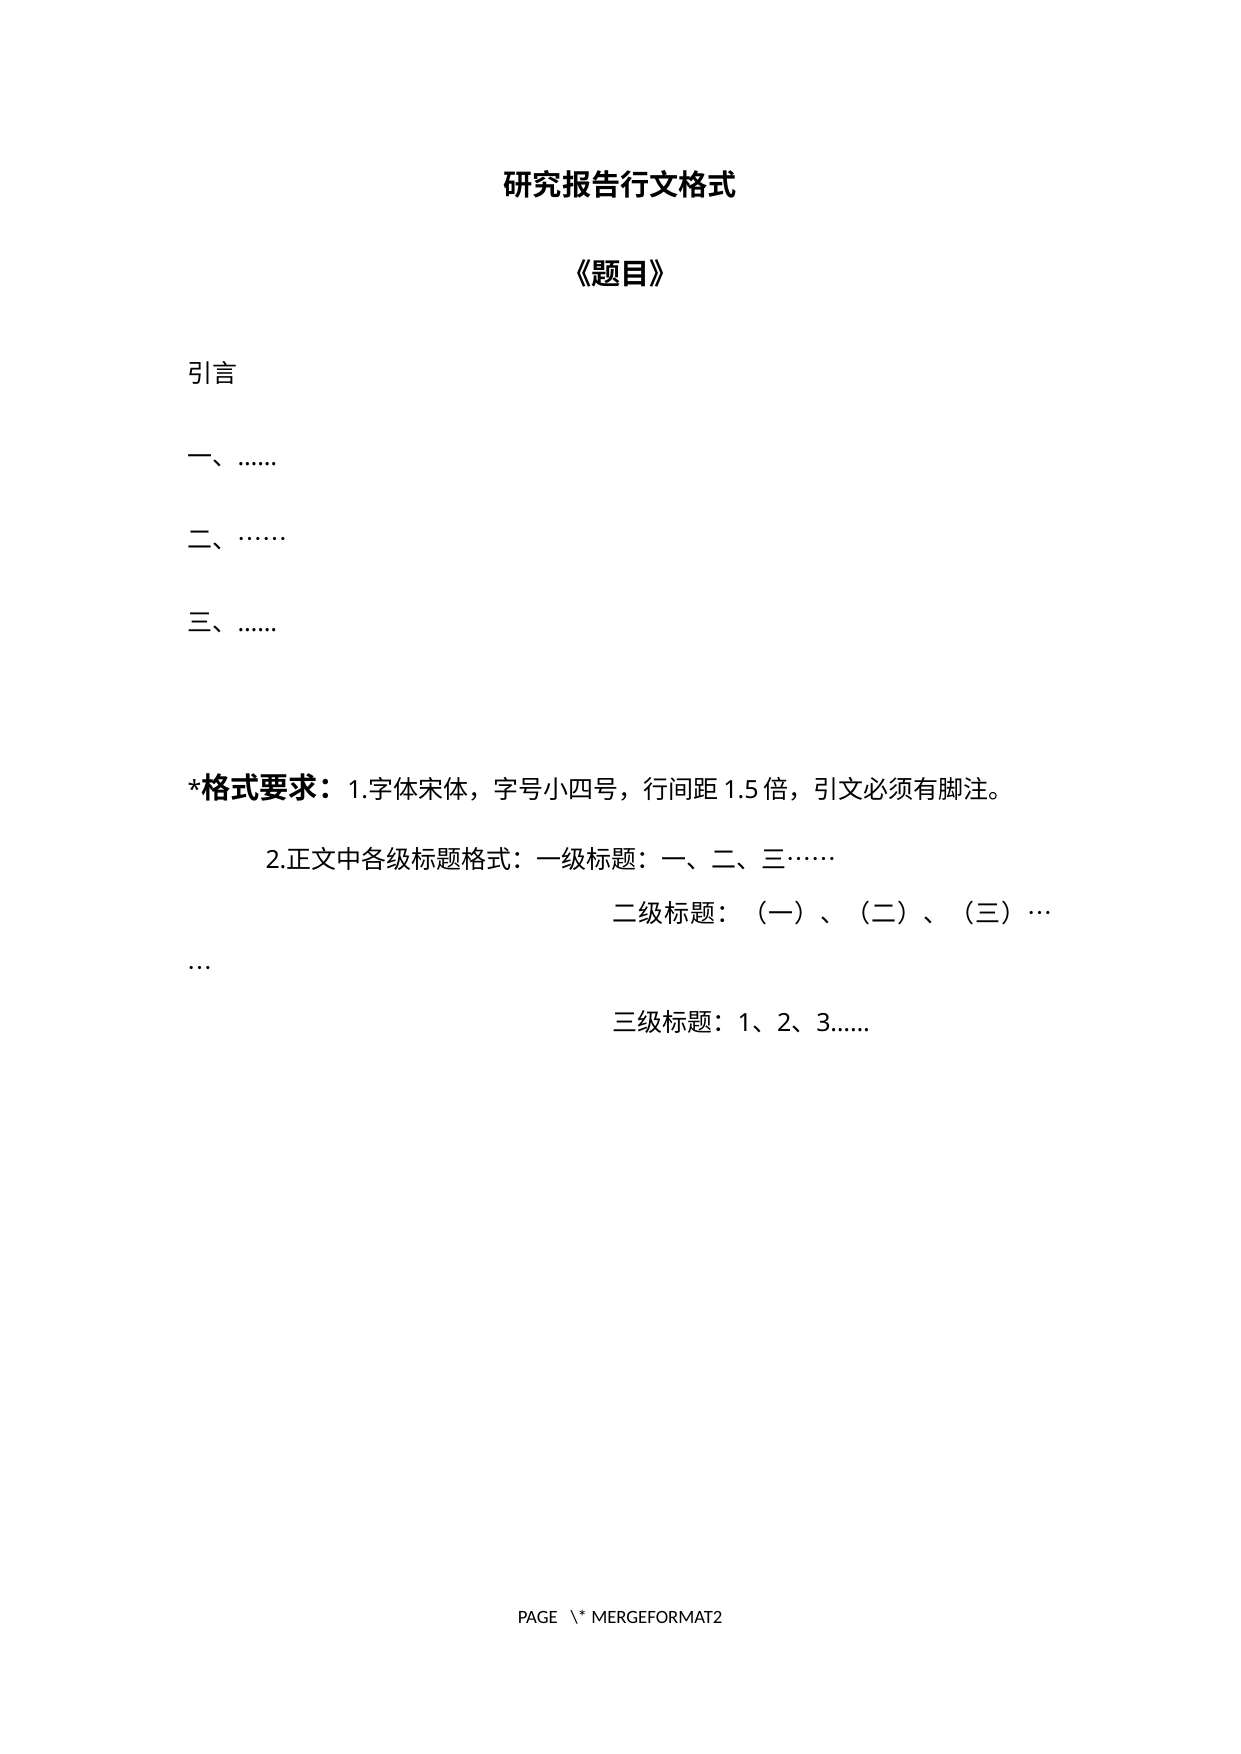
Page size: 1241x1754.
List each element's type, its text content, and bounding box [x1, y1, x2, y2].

text 研究报告行文格式 [187, 162, 1053, 204]
text 二级标题：（一）、（二）、（三）…… [187, 894, 1053, 984]
text 三级标题：1、2、3…… [187, 1003, 1053, 1039]
list …… [187, 588, 1053, 653]
text 2.正文中各级标题格式：一级标题：一、二、三…… [187, 839, 1053, 876]
text 引言 [187, 339, 1053, 404]
list …… [187, 422, 1053, 487]
text *格式要求：1.字体宋体，字号小四号，行间距1.5倍，引文必须有脚注。 [187, 753, 1053, 818]
text 二、…… [187, 505, 1053, 570]
text 《题目》 [187, 250, 1053, 293]
